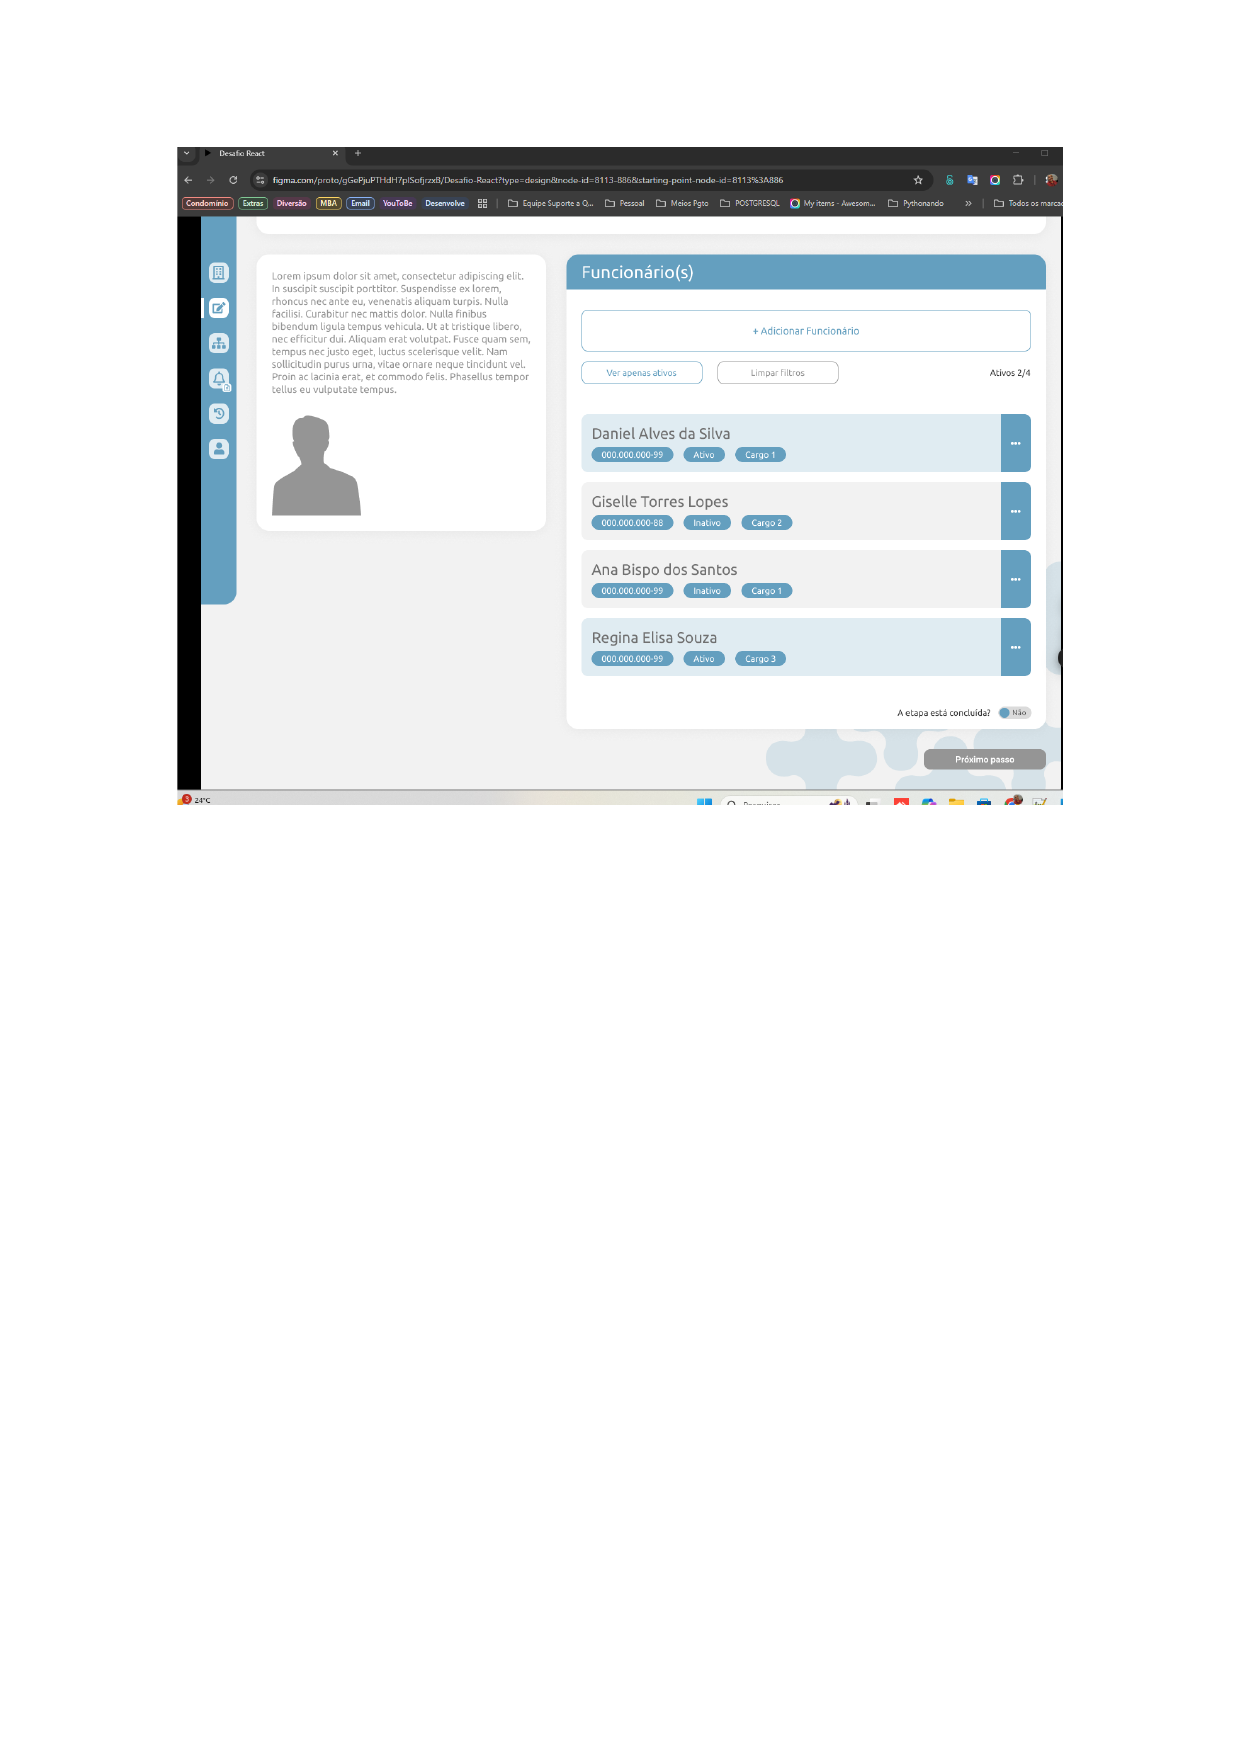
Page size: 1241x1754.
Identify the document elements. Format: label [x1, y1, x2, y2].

picture [177, 147, 1063, 805]
